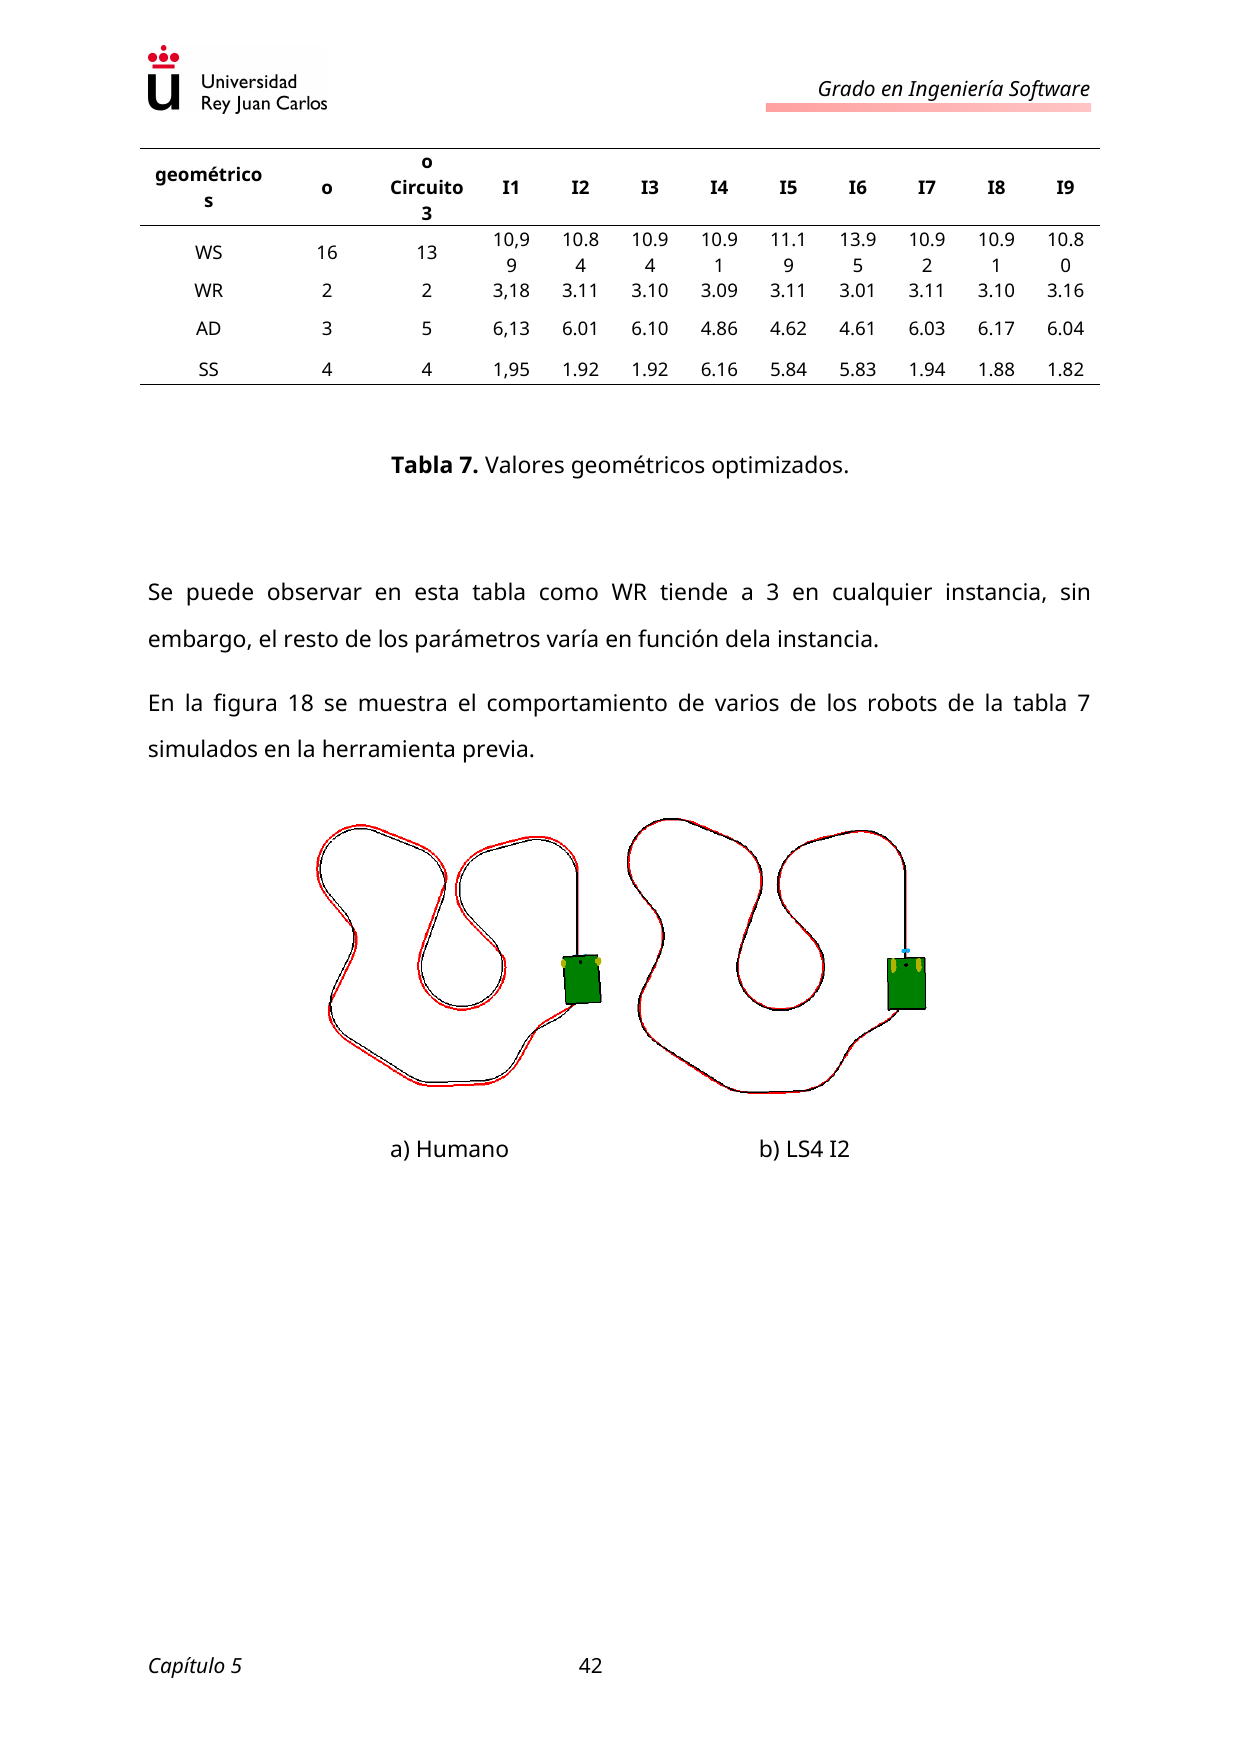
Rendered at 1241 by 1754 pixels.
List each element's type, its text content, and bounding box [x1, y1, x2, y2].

table_cell 3 [277, 303, 377, 353]
table_header LS4 I5 [754, 149, 823, 225]
table_cell 4 [377, 353, 477, 384]
table_cell 3.16 [1031, 278, 1100, 303]
table_cell 10.94 [615, 226, 684, 277]
table_cell 10.91 [685, 226, 754, 277]
table_cell 3.11 [754, 278, 823, 303]
table_cell 6.04 [1031, 303, 1100, 353]
table_cell 10.91 [962, 226, 1031, 277]
text Se puede observar en esta tabla como WR tiende a 3 en cualquier instancia, sin embargo, el resto de los parámetros varía en función dela instancia. [148, 576, 1092, 654]
table_header Humano Circuito 3 [377, 149, 477, 225]
table_cell 10.84 [546, 226, 615, 277]
table_cell 2 [377, 278, 477, 303]
table_cell 4.86 [685, 303, 754, 353]
picture [148, 45, 327, 114]
picture [300, 796, 940, 1101]
table_cell 3.01 [823, 278, 892, 303]
table_cell 3.11 [892, 278, 962, 303]
table_cell 13 [377, 226, 477, 277]
table_cell 2 [277, 278, 377, 303]
table_header Parámetros geométricos [140, 149, 277, 225]
table_cell 4.61 [823, 303, 892, 353]
table_cell 4.62 [754, 303, 823, 353]
table_cell 6.17 [962, 303, 1031, 353]
table_header LS4 I8 [962, 149, 1031, 225]
table_cell 6.16 [685, 353, 754, 384]
table_cell 3.09 [685, 278, 754, 303]
table_cell 1.82 [1031, 353, 1100, 384]
table_header LS4 I2 [546, 149, 615, 225]
table_cell 3.11 [546, 278, 615, 303]
table_cell 16 [277, 226, 377, 277]
text En la figura 18 se muestra el comportamiento de varios de los robots de la tabla 7 simulados en la herramienta previa. [148, 686, 1092, 764]
table_cell 10.80 [1031, 226, 1100, 277]
table_cell 6.03 [892, 303, 962, 353]
table_cell 13.95 [823, 226, 892, 277]
table_header LS4 I1 [477, 149, 546, 225]
table_cell 5.84 [754, 353, 823, 384]
table_cell 5.83 [823, 353, 892, 384]
table_cell WR [140, 278, 277, 303]
table_cell SS [140, 353, 277, 384]
table_cell 5 [377, 303, 477, 353]
table_header Humano [277, 149, 377, 225]
table_cell AD [140, 303, 277, 353]
table_header LS4 I4 [685, 149, 754, 225]
table_cell 10.92 [892, 226, 962, 277]
table_cell 1.92 [615, 353, 684, 384]
table_cell 3.10 [615, 278, 684, 303]
table_cell 6.10 [615, 303, 684, 353]
table_header LS4 I3 [615, 149, 684, 225]
text Tabla 7. Valores geométricos optimizados. [148, 449, 1092, 480]
table_cell WS [140, 226, 277, 277]
table_header LS4 I9 [1031, 149, 1100, 225]
table_header LS4 I7 [892, 149, 962, 225]
table_cell 1.94 [892, 353, 962, 384]
table_cell 1,95 [477, 353, 546, 384]
table_header LS4 I6 [823, 149, 892, 225]
table_cell 11.19 [754, 226, 823, 277]
table_cell 3.10 [962, 278, 1031, 303]
table_cell 3,18 [477, 278, 546, 303]
table_cell 1.92 [546, 353, 615, 384]
table_cell 4 [277, 353, 377, 384]
table_cell 6,13 [477, 303, 546, 353]
text a) Humano b) LS4 I2 [148, 1133, 1092, 1164]
table_cell 6.01 [546, 303, 615, 353]
table_cell 1.88 [962, 353, 1031, 384]
table_cell 10,99 [477, 226, 546, 277]
